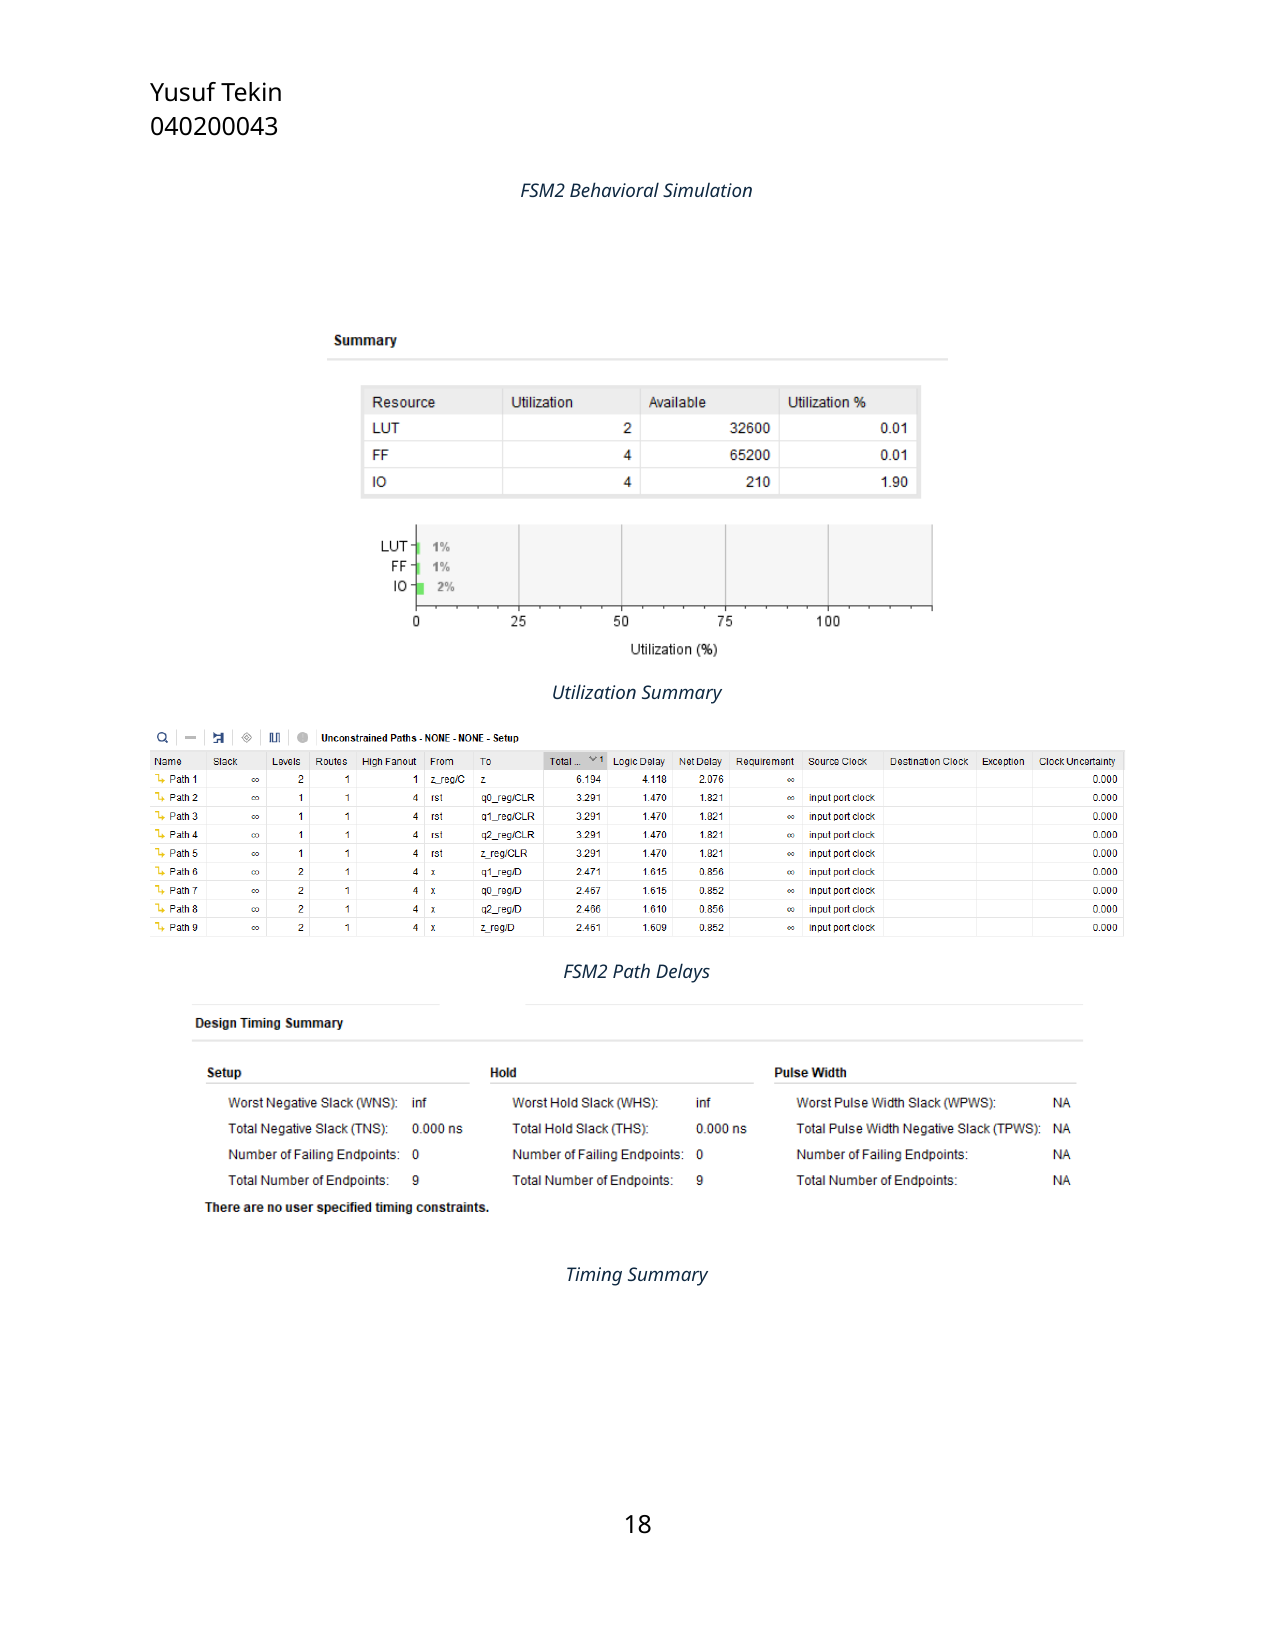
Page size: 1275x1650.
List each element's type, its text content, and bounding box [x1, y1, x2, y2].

picture [327, 322, 948, 658]
text Timing Summary [150, 1261, 1125, 1286]
text FSM2 Behavioral Simulation [150, 177, 1125, 203]
picture [191, 1004, 1084, 1240]
text FSM2 Path Delays [150, 958, 1125, 984]
picture [150, 726, 1125, 937]
text Utilization Summary [150, 679, 1125, 705]
